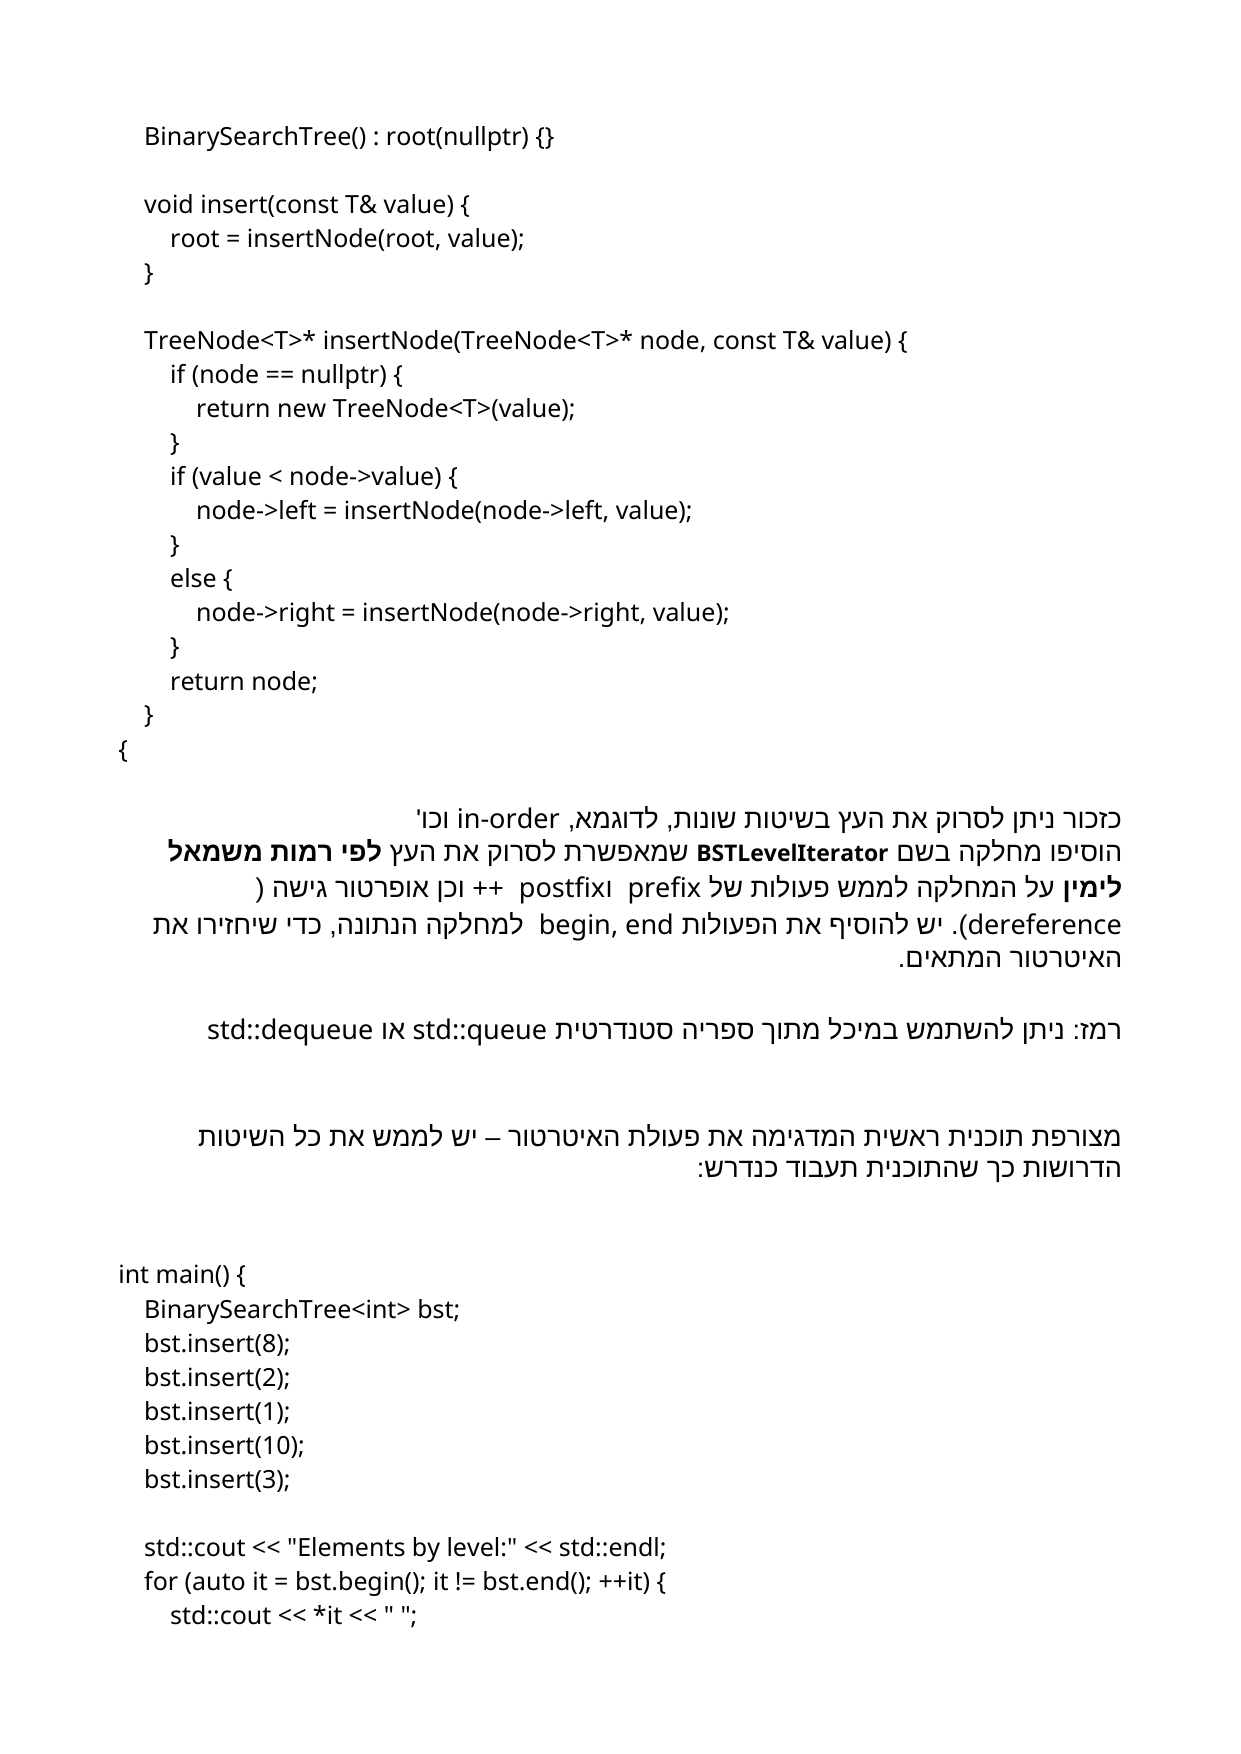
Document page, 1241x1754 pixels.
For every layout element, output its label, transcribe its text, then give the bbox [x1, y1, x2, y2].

text } [118, 629, 1122, 663]
text std::cout << "Elements by level:" << std::endl; [118, 1530, 1122, 1564]
text רמז: ניתן להשתמש במיכל מתוך ספריה סטנדרטית std::queue או std::dequeue [118, 1010, 1122, 1047]
text מצורפת תוכנית ראשית המדגימה את פעולת האיטרטור – יש לממש את כל השיטות הדרושות כך שהתוכנית תעבוד כנדרש: [118, 1121, 1122, 1183]
text for (auto it = bst.begin(); it != bst.end(); ++it) { [118, 1564, 1122, 1598]
text BinarySearchTree() : root(nullptr) {} [118, 118, 1122, 152]
text return node; [118, 663, 1122, 697]
text int main() { [118, 1257, 1122, 1291]
text return new TreeNode<T>(value); [118, 391, 1122, 425]
text if (value < node->value) { [118, 459, 1122, 493]
text node->right = insertNode(node->right, value); [118, 595, 1122, 629]
text { [118, 731, 1122, 765]
text bst.insert(3); [118, 1462, 1122, 1496]
text node->left = insertNode(node->left, value); [118, 493, 1122, 527]
text } [118, 527, 1122, 561]
text הוסיפו מחלקה בשם BSTLevelIterator שמאפשרת לסרוק את העץ לפי רמות משמאל לימין על המחלקה לממש פעולות של prefix וpostfix ++ וכן אופרטור גישה (dereference). יש להוסיף את הפעולות begin, end למחלקה הנתונה, כדי שיחזירו את האיטרטור המתאים. [118, 836, 1122, 973]
text std::cout << *it << " "; [118, 1598, 1122, 1632]
text bst.insert(8); [118, 1325, 1122, 1359]
text } [118, 254, 1122, 288]
text bst.insert(10); [118, 1427, 1122, 1462]
text TreeNode<T>* insertNode(TreeNode<T>* node, const T& value) { [118, 322, 1122, 357]
text else { [118, 561, 1122, 595]
text if (node == nullptr) { [118, 357, 1122, 391]
text bst.insert(1); [118, 1393, 1122, 1427]
text bst.insert(2); [118, 1359, 1122, 1393]
text } [118, 425, 1122, 459]
text root = insertNode(root, value); [118, 220, 1122, 254]
text כזכור ניתן לסרוק את העץ בשיטות שונות, לדוגמא, in-order וכו' [118, 799, 1122, 836]
text void insert(const T& value) { [118, 186, 1122, 220]
text } [118, 697, 1122, 731]
text BinarySearchTree<int> bst; [118, 1291, 1122, 1325]
